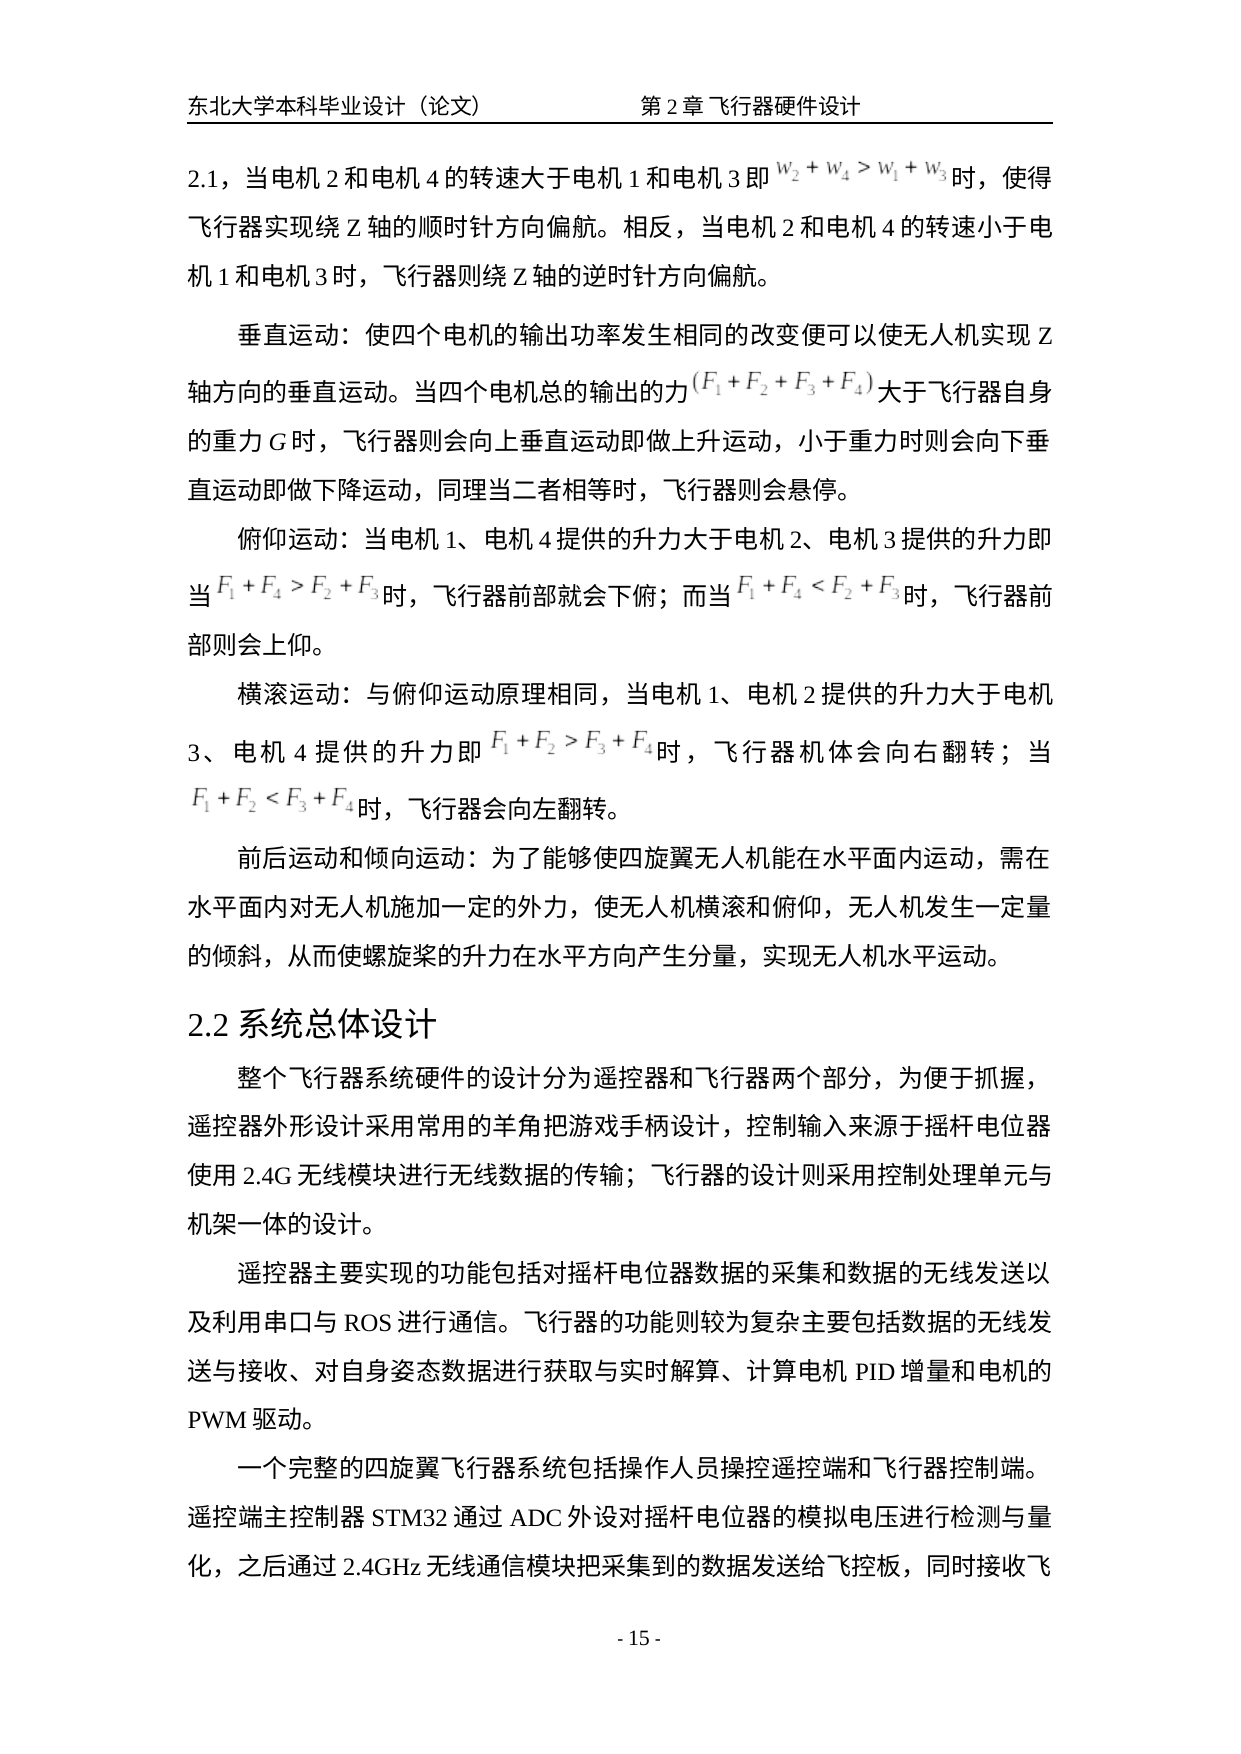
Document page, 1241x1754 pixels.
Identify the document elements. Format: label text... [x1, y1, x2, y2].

text 俯仰运动：当电机1、电机4提供的升力大于电机2、电机3提供的升力即当时，飞行器前部就会下俯；而当时，飞行器前部则会上仰。 [187, 519, 1053, 662]
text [187, 1449, 1053, 1583]
text 前后运动和倾向运动：为了能够使四旋翼无人机能在水平面内运动，需在水平面内对无人机施加一定的外力，使无人机横滚和俯仰，无人机发生一定量的倾斜，从而使螺旋桨的升力在水平方向产生分量，实现无人机水平运动。 [187, 838, 1053, 972]
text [187, 150, 1053, 292]
text 横滚运动：与俯仰运动原理相同，当电机1、电机2提供的升力大于电机3、电机4提供的升力即时，飞行器机体会向右翻转；当时，飞行器会向左翻转。 [187, 674, 1053, 826]
text 垂直运动：使四个电机的输出功率发生相同的改变便可以使无人机实现Z轴方向的垂直运动。当四个电机总的输出的力大于飞行器自身的重力G时，飞行器则会向上垂直运动即做上升运动，小于重力时则会向下垂直运动即做下降运动，同理当二者相等时，飞行器则会悬停。 [187, 316, 1053, 507]
subtitle 系统总体设计 [187, 997, 1053, 1046]
text 整个飞行器系统硬件的设计分为遥控器和飞行器两个部分，为便于抓握，遥控器外形设计采用常用的羊角把游戏手柄设计，控制输入来源于摇杆电位器，使用2.4G无线模块进行无线数据的传输；飞行器的设计则采用控制处理单元与机架一体的设计。 [187, 1058, 1053, 1241]
text 遥控器主要实现的功能包括对摇杆电位器数据的采集和数据的无线发送以及利用串口与ROS进行通信。飞行器的功能则较为复杂主要包括数据的无线发送与接收、对自身姿态数据进行获取与实时解算、计算电机PID增量和电机的PWM驱动。 [187, 1253, 1053, 1436]
